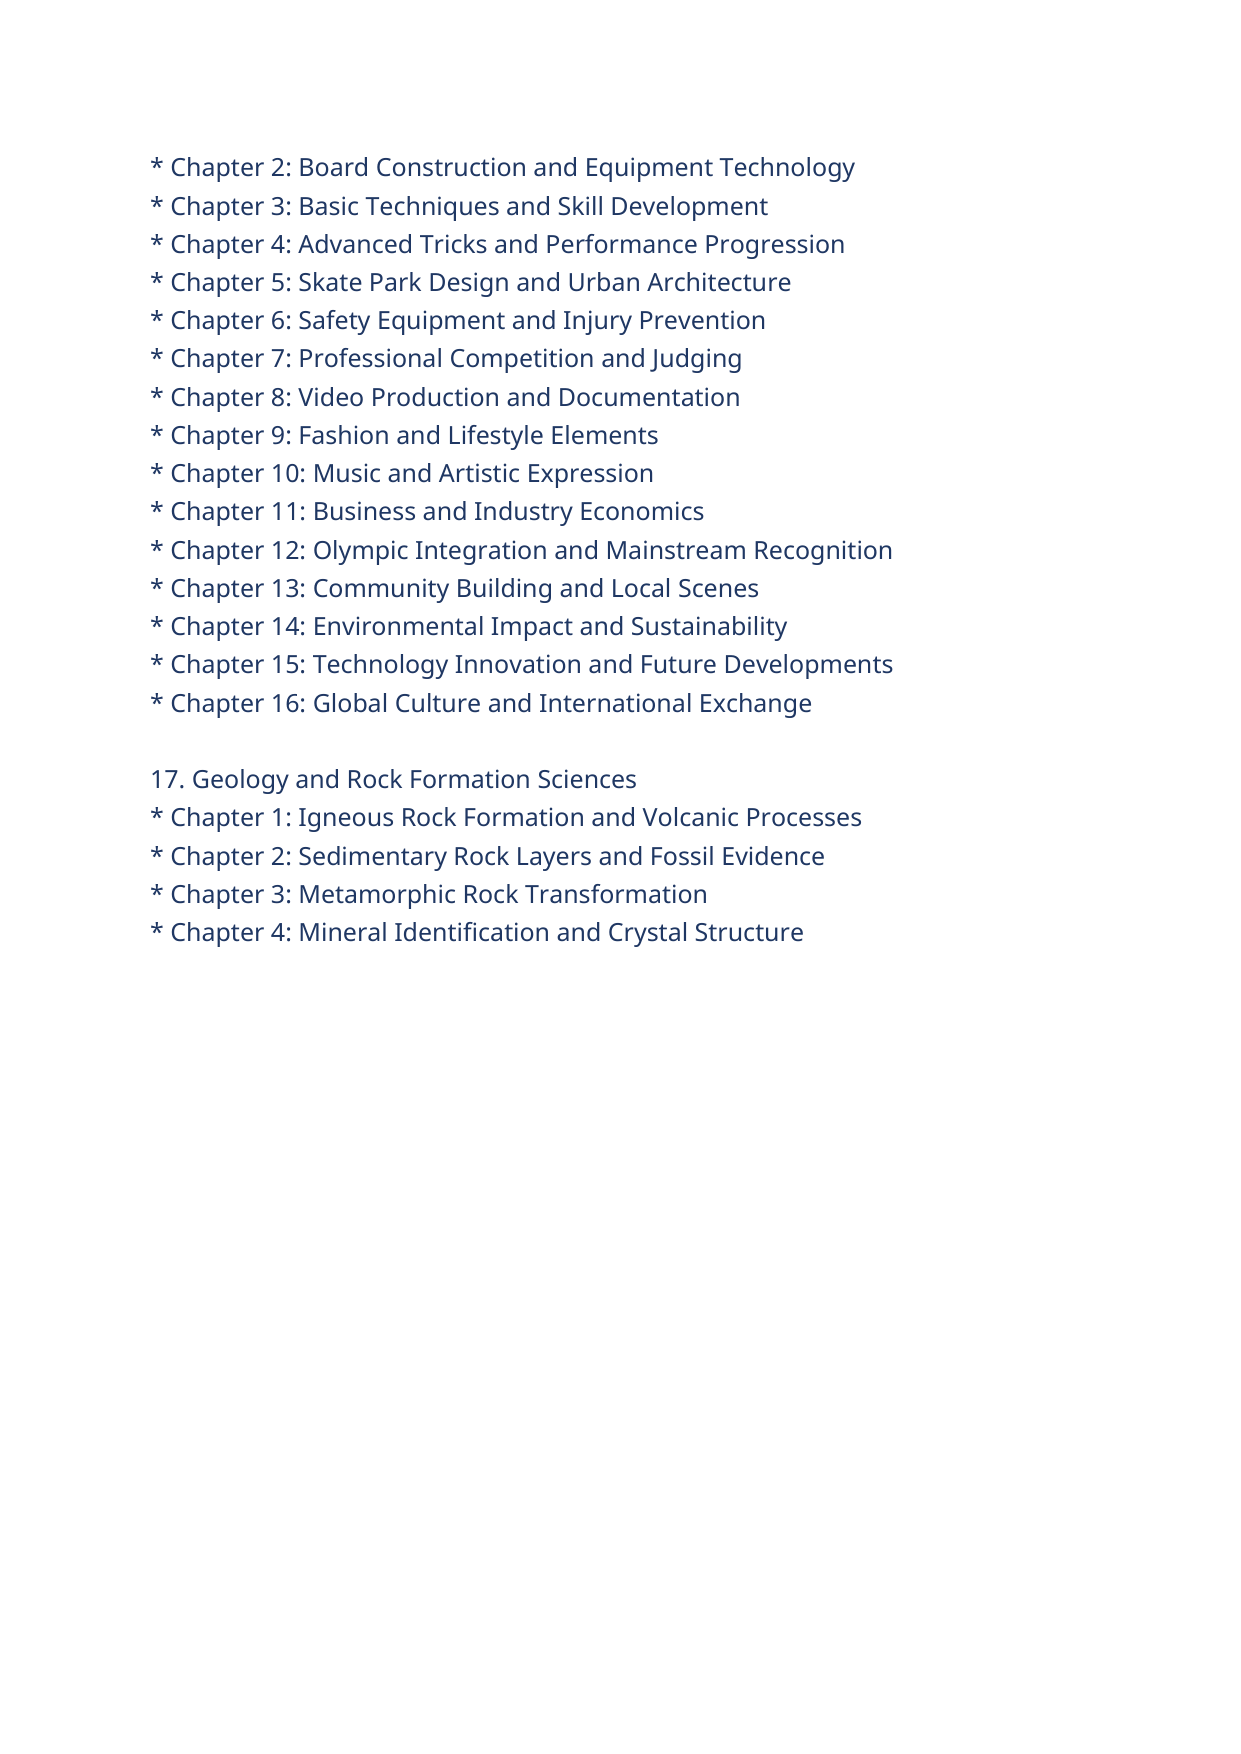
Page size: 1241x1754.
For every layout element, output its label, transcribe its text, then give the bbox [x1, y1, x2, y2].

subtitle * Chapter 5: Skate Park Design and Urban Architecture [150, 265, 1090, 299]
subtitle * Chapter 2: Board Construction and Equipment Technology [150, 150, 1090, 184]
subtitle * Chapter 3: Metamorphic Rock Transformation [150, 876, 1090, 910]
subtitle * Chapter 15: Technology Innovation and Future Developments [150, 647, 1090, 681]
subtitle * Chapter 8: Video Production and Documentation [150, 379, 1090, 413]
subtitle * Chapter 1: Igneous Rock Formation and Volcanic Processes [150, 800, 1090, 834]
subtitle * Chapter 14: Environmental Impact and Sustainability [150, 609, 1090, 643]
subtitle * Chapter 13: Community Building and Local Scenes [150, 571, 1090, 604]
subtitle * Chapter 6: Safety Equipment and Injury Prevention [150, 303, 1090, 337]
subtitle * Chapter 9: Fashion and Lifestyle Elements [150, 418, 1090, 452]
subtitle * Chapter 12: Olympic Integration and Mainstream Recognition [150, 532, 1090, 566]
subtitle * Chapter 11: Business and Industry Economics [150, 494, 1090, 528]
subtitle * Chapter 16: Global Culture and International Exchange [150, 685, 1090, 719]
subtitle * Chapter 7: Professional Competition and Judging [150, 341, 1090, 375]
subtitle 17. Geology and Rock Formation Sciences [150, 762, 1090, 796]
subtitle * Chapter 4: Mineral Identification and Crystal Structure [150, 914, 1090, 949]
subtitle * Chapter 2: Sedimentary Rock Layers and Fossil Evidence [150, 838, 1090, 872]
subtitle * Chapter 3: Basic Techniques and Skill Development [150, 188, 1090, 222]
subtitle * Chapter 4: Advanced Tricks and Performance Progression [150, 226, 1090, 261]
subtitle * Chapter 10: Music and Artistic Expression [150, 456, 1090, 490]
